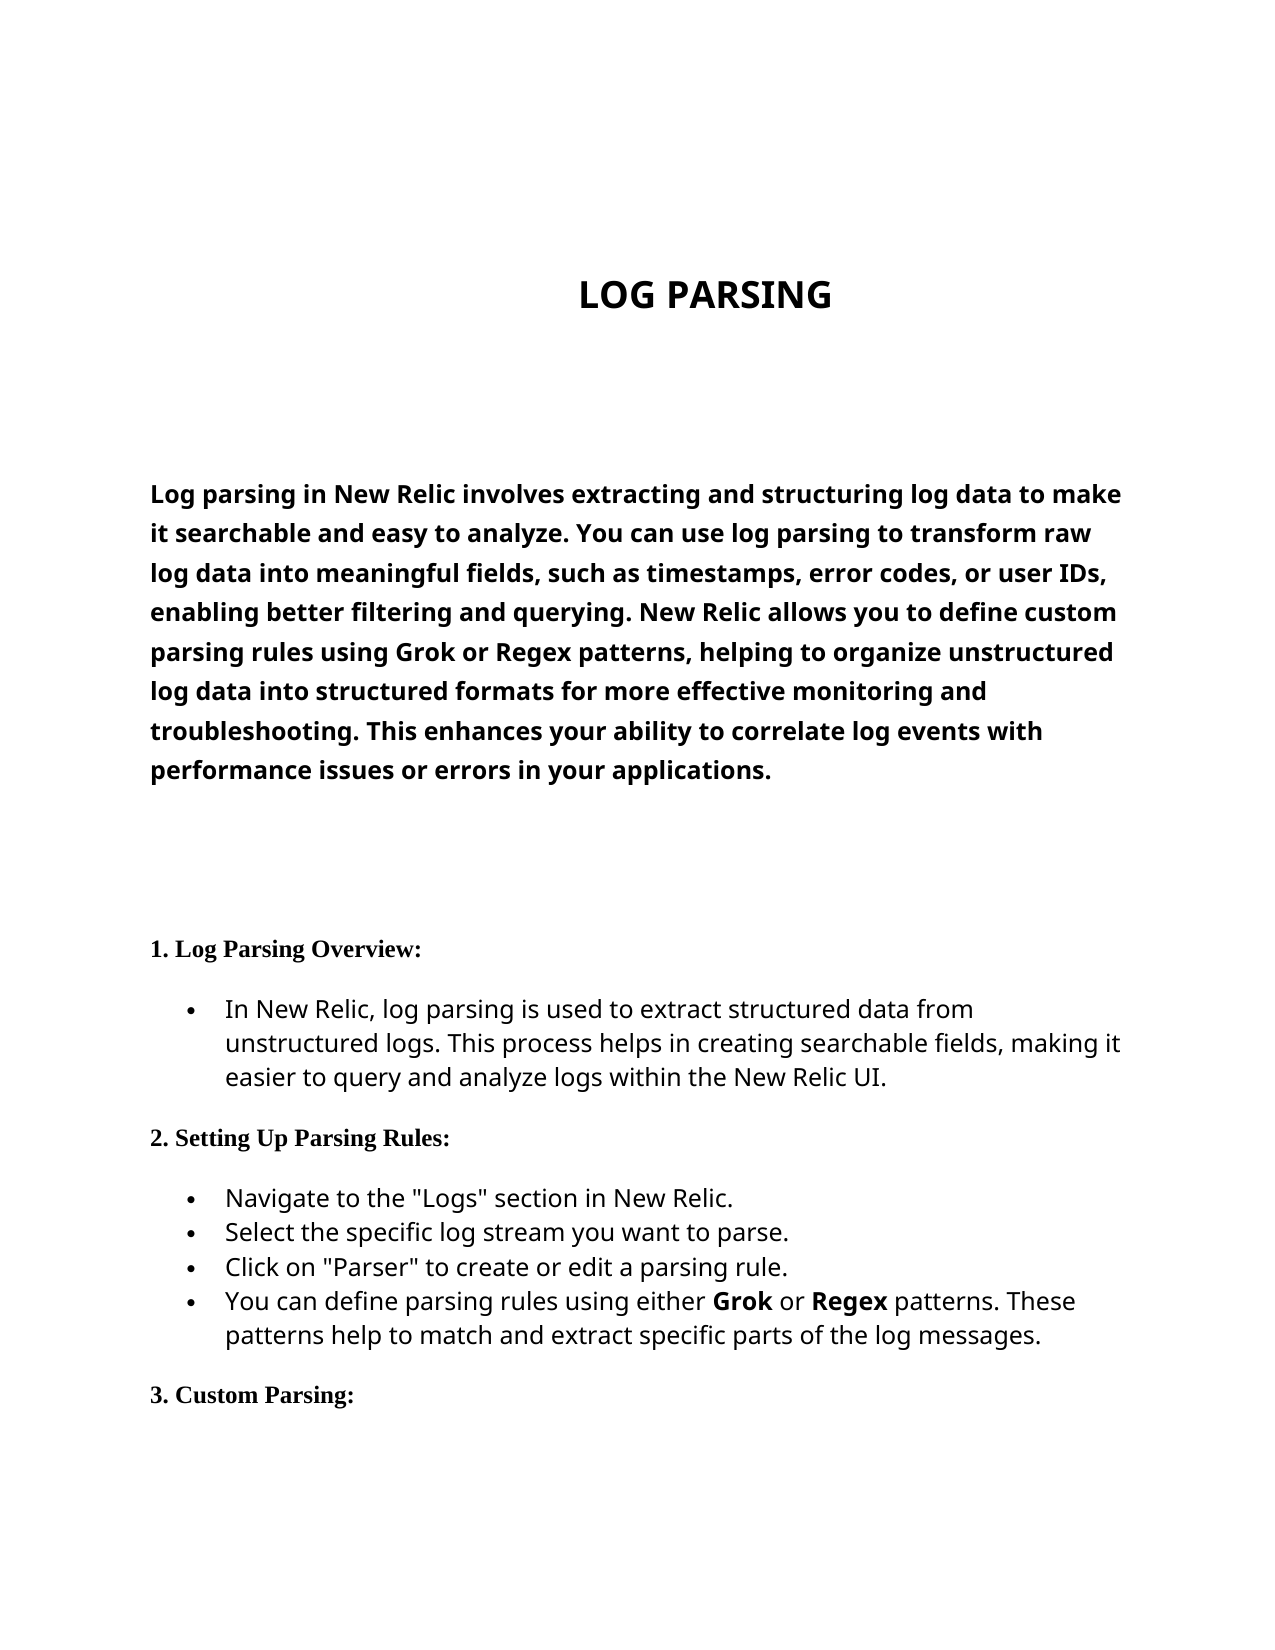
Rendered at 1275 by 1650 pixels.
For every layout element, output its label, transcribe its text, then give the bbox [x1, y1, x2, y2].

text 1. Log Parsing Overview: [150, 934, 1125, 963]
text 2. Setting Up Parsing Rules: [150, 1123, 1125, 1152]
list Select the specific log stream you want to parse. [187, 1215, 1125, 1249]
list You can define parsing rules using either Grok or Regex patterns. These patterns help to match and extract specific parts of the log messages. [187, 1283, 1125, 1351]
text Log parsing in New Relic involves extracting and structuring log data to make it searchable and easy to analyze. You can use log parsing to transform raw log data into meaningful fields, such as timestamps, error codes, or user IDs, enabling better filtering and querying. New Relic allows you to define custom parsing rules using Grok or Regex patterns, helping to organize unstructured log data into structured formats for more effective monitoring and troubleshooting. This enhances your ability to correlate log events with performance issues or errors in your applications. [150, 477, 1125, 787]
list In New Relic, log parsing is used to extract structured data from unstructured logs. This process helps in creating searchable fields, making it easier to query and analyze logs within the New Relic UI. [187, 992, 1125, 1094]
text 3. Custom Parsing: [150, 1381, 1125, 1409]
list Navigate to the "Logs" section in New Relic. [187, 1181, 1125, 1215]
list Click on "Parser" to create or edit a parsing rule. [187, 1249, 1125, 1283]
text LOG PARSING [150, 269, 1125, 320]
